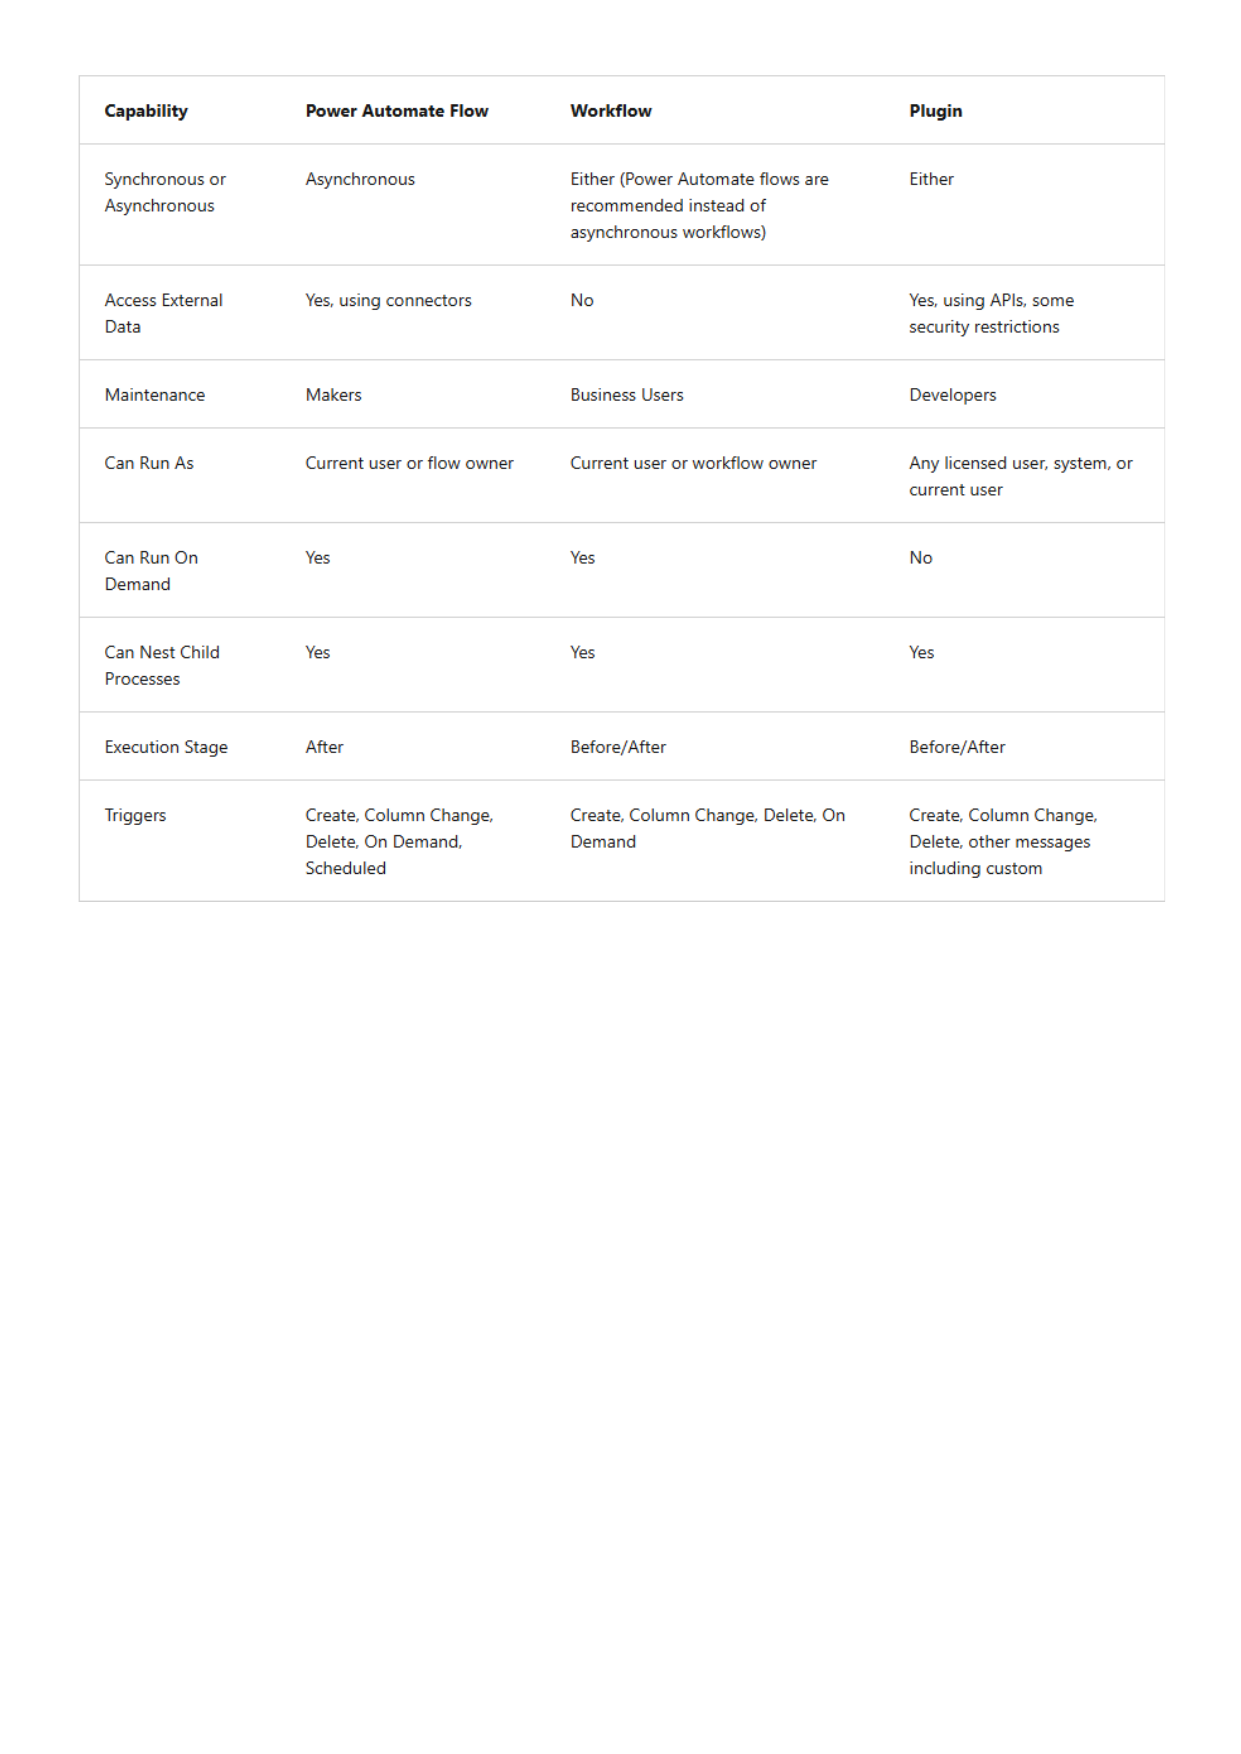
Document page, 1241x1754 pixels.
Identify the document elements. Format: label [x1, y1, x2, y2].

picture [75, 75, 1166, 902]
